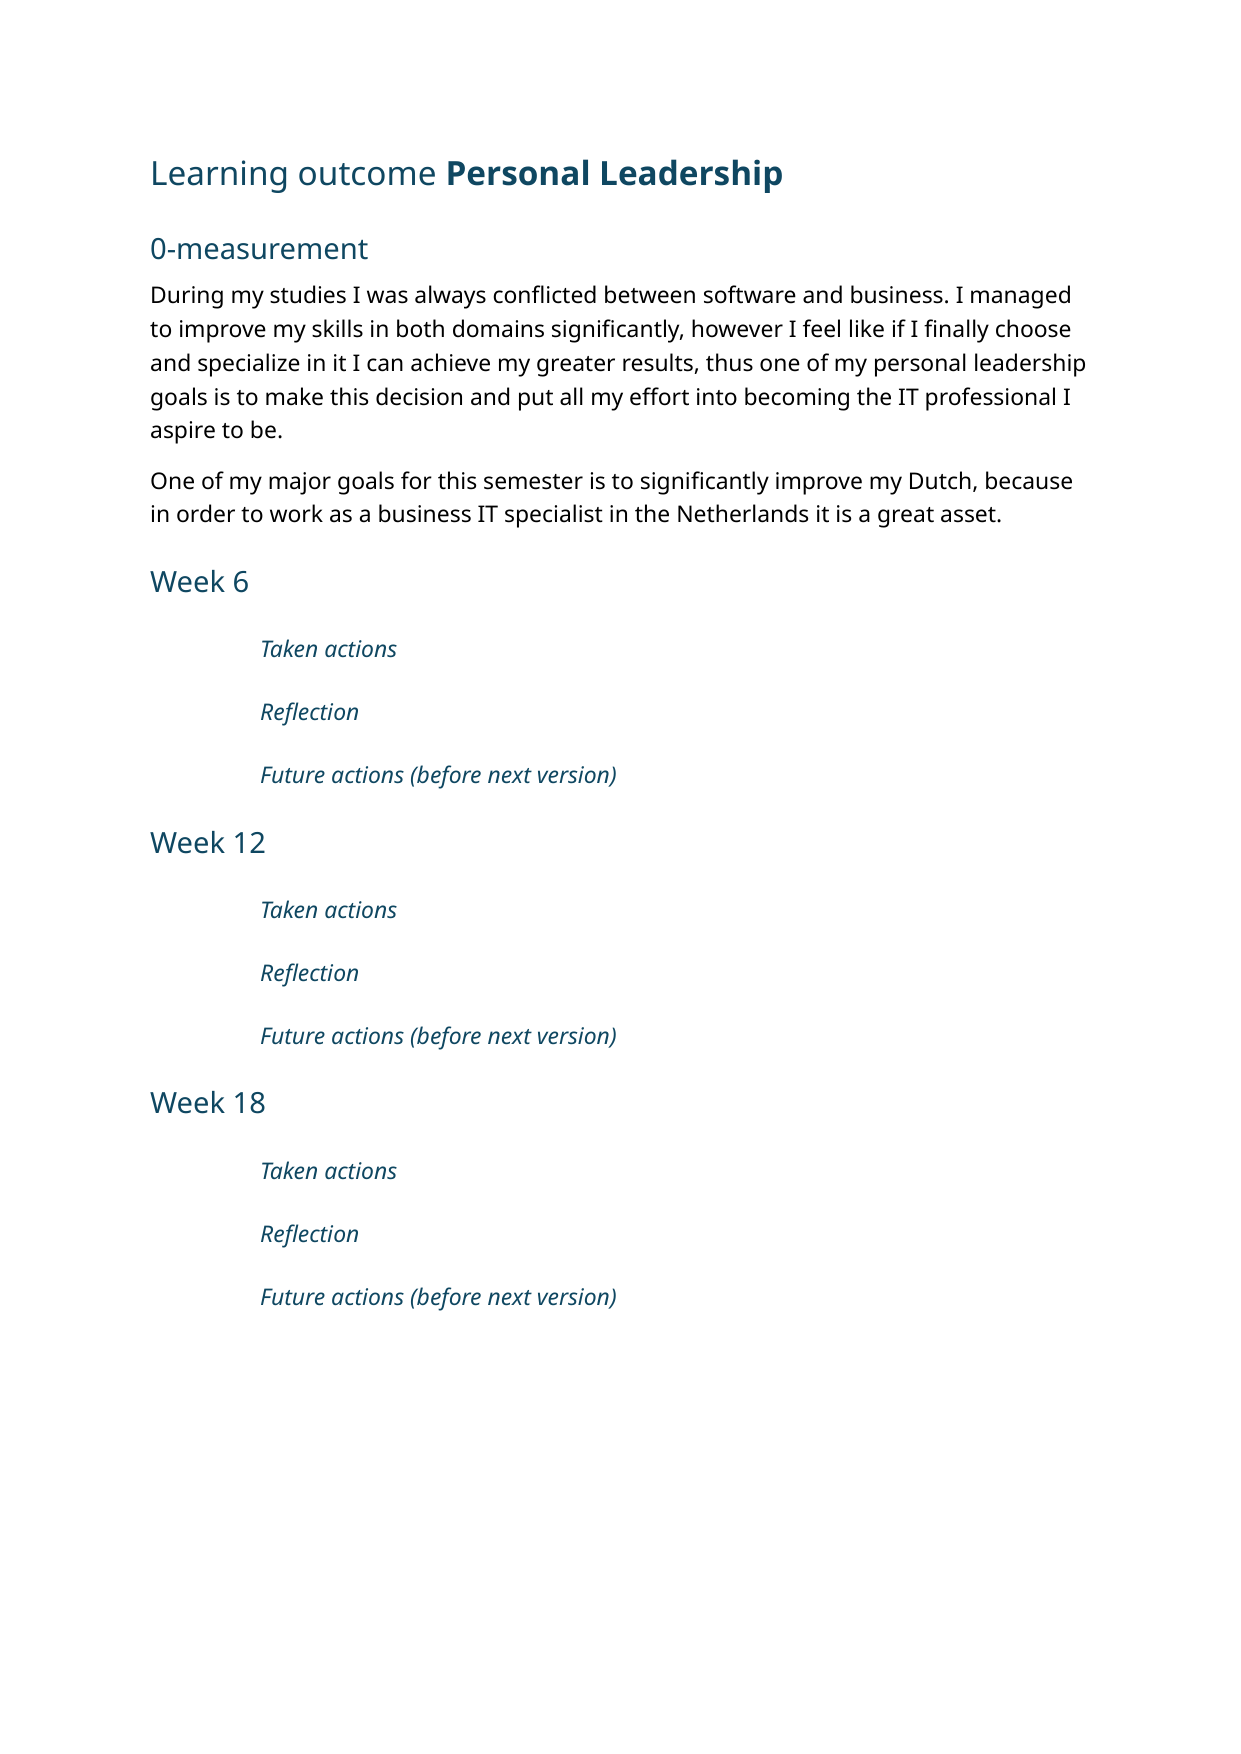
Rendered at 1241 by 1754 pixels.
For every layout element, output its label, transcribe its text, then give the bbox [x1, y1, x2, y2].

subtitle Taken actions [150, 633, 1090, 664]
subtitle Reflection [150, 957, 1090, 988]
subtitle 0-measurement [150, 228, 1090, 268]
subtitle Taken actions [150, 894, 1090, 925]
subtitle Future actions (before next version) [150, 759, 1090, 790]
subtitle Reflection [150, 696, 1090, 727]
text One of my major goals for this semester is to significantly improve my Dutch, because in order to work as a business IT specialist in the Netherlands it is a great asset. [150, 465, 1090, 530]
subtitle Taken actions [150, 1155, 1090, 1186]
text During my studies I was always conflicted between software and business. I managed to improve my skills in both domains significantly, however I feel like if I finally choose and specialize in it I can achieve my greater results, thus one of my personal leadership goals is to make this decision and put all my effort into becoming the IT professional I aspire to be. [150, 279, 1090, 446]
subtitle Week 18 [150, 1083, 1090, 1122]
subtitle Reflection [150, 1218, 1090, 1249]
subtitle Learning outcome Personal Leadership [150, 150, 1090, 195]
subtitle Future actions (before next version) [150, 1281, 1090, 1312]
subtitle Week 12 [150, 822, 1090, 862]
subtitle Future actions (before next version) [150, 1020, 1090, 1051]
subtitle Week 6 [150, 561, 1090, 601]
